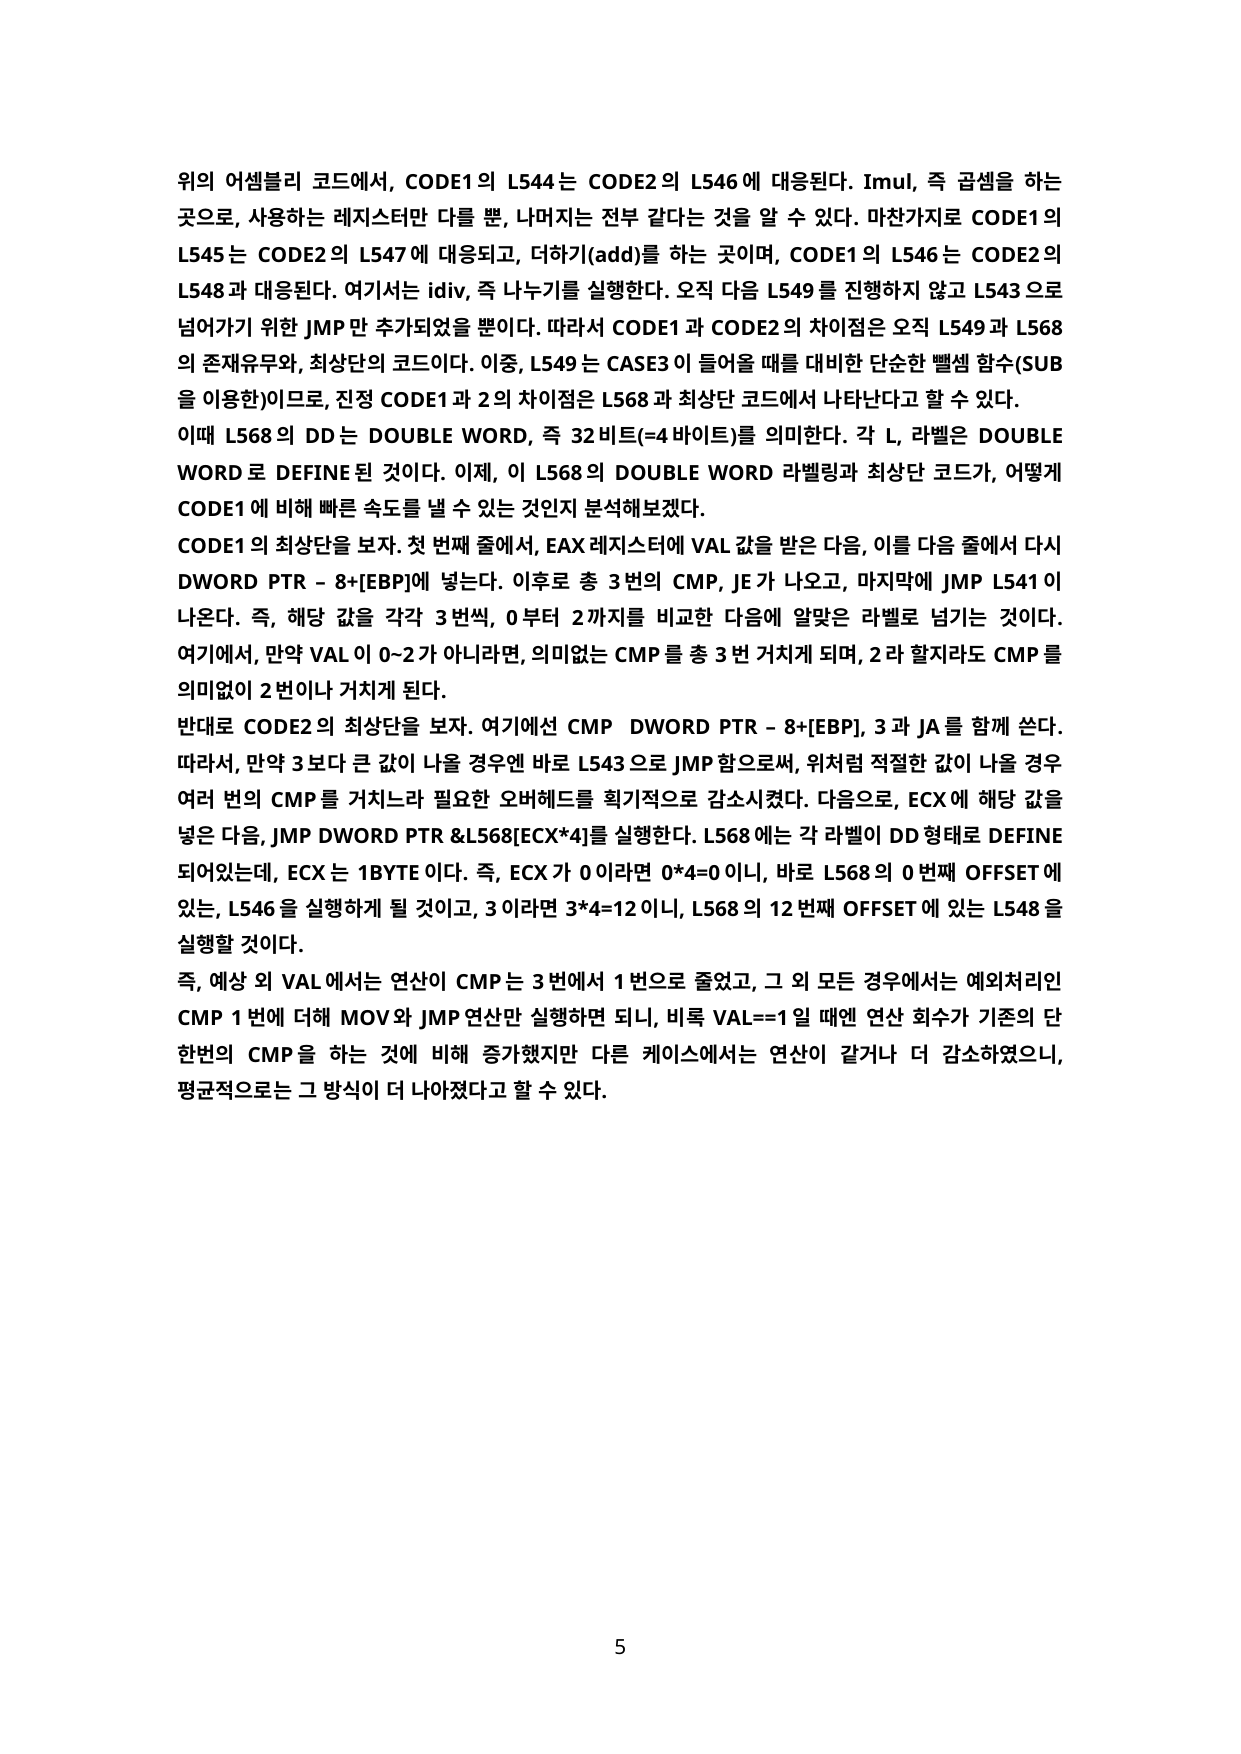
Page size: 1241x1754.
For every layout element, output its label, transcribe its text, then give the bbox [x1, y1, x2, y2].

text 반대로 CODE2의 최상단을 보자. 여기에선 CMP DWORD PTR – 8+[EBP], 3과 JA를 함께 쓴다. 따라서, 만약 3보다 큰 값이 나올 경우엔 바로 L543으로 JMP함으로써, 위처럼 적절한 값이 나올 경우 여러 번의 CMP를 거치느라 필요한 오버헤드를 획기적으로 감소시켰다. 다음으로, ECX에 해당 값을 넣은 다음, JMP DWORD PTR &L568[ECX*4]를 실행한다. L568에는 각 라벨이 DD형태로 DEFINE되어있는데, ECX는 1BYTE이다. 즉, ECX가 0이라면 0*4=0이니, 바로 L568의 0번째 OFFSET에 있는, L546을 실행하게 될 것이고, 3이라면 3*4=12이니, L568의 12번째 OFFSET에 있는 L548을 실행할 것이다. [177, 711, 1063, 959]
text 이때 L568의 DD는 DOUBLE WORD, 즉 32비트(=4바이트)를 의미한다. 각 L, 라벨은 DOUBLE WORD로 DEFINE된 것이다. 이제, 이 L568의 DOUBLE WORD 라벨링과 최상단 코드가, 어떻게 CODE1에 비해 빠른 속도를 낼 수 있는 것인지 분석해보겠다. [177, 420, 1063, 523]
text 즉, 예상 외 VAL에서는 연산이 CMP는 3번에서 1번으로 줄었고, 그 외 모든 경우에서는 예외처리인 CMP 1번에 더해 MOV와 JMP연산만 실행하면 되니, 비록 VAL==1일 때엔 연산 회수가 기존의 단 한번의 CMP을 하는 것에 비해 증가했지만 다른 케이스에서는 연산이 같거나 더 감소하였으니, 평균적으로는 그 방식이 더 나아졌다고 할 수 있다. [177, 965, 1063, 1104]
text 위의 어셈블리 코드에서, CODE1의 L544는 CODE2의 L546에 대응된다. Imul, 즉 곱셈을 하는 곳으로, 사용하는 레지스터만 다를 뿐, 나머지는 전부 같다는 것을 알 수 있다. 마찬가지로 CODE1의 L545는 CODE2의 L547에 대응되고, 더하기(add)를 하는 곳이며, CODE1의 L546는 CODE2의 L548과 대응된다. 여기서는 idiv, 즉 나누기를 실행한다. 오직 다음 L549를 진행하지 않고 L543으로 넘어가기 위한 JMP만 추가되었을 뿐이다. 따라서 CODE1과 CODE2의 차이점은 오직 L549과 L568의 존재유무와, 최상단의 코드이다. 이중, L549는 CASE3이 들어올 때를 대비한 단순한 뺄셈 함수(SUB을 이용한)이므로, 진정 CODE1과 2의 차이점은 L568과 최상단 코드에서 나타난다고 할 수 있다. [177, 165, 1063, 414]
text CODE1의 최상단을 보자. 첫 번째 줄에서, EAX레지스터에 VAL값을 받은 다음, 이를 다음 줄에서 다시 DWORD PTR – 8+[EBP]에 넣는다. 이후로 총 3번의 CMP, JE가 나오고, 마지막에 JMP L541이 나온다. 즉, 해당 값을 각각 3번씩, 0부터 2까지를 비교한 다음에 알맞은 라벨로 넘기는 것이다. 여기에서, 만약 VAL이 0~2가 아니라면, 의미없는 CMP를 총 3번 거치게 되며, 2라 할지라도 CMP를 의미없이 2번이나 거치게 된다. [177, 529, 1063, 704]
